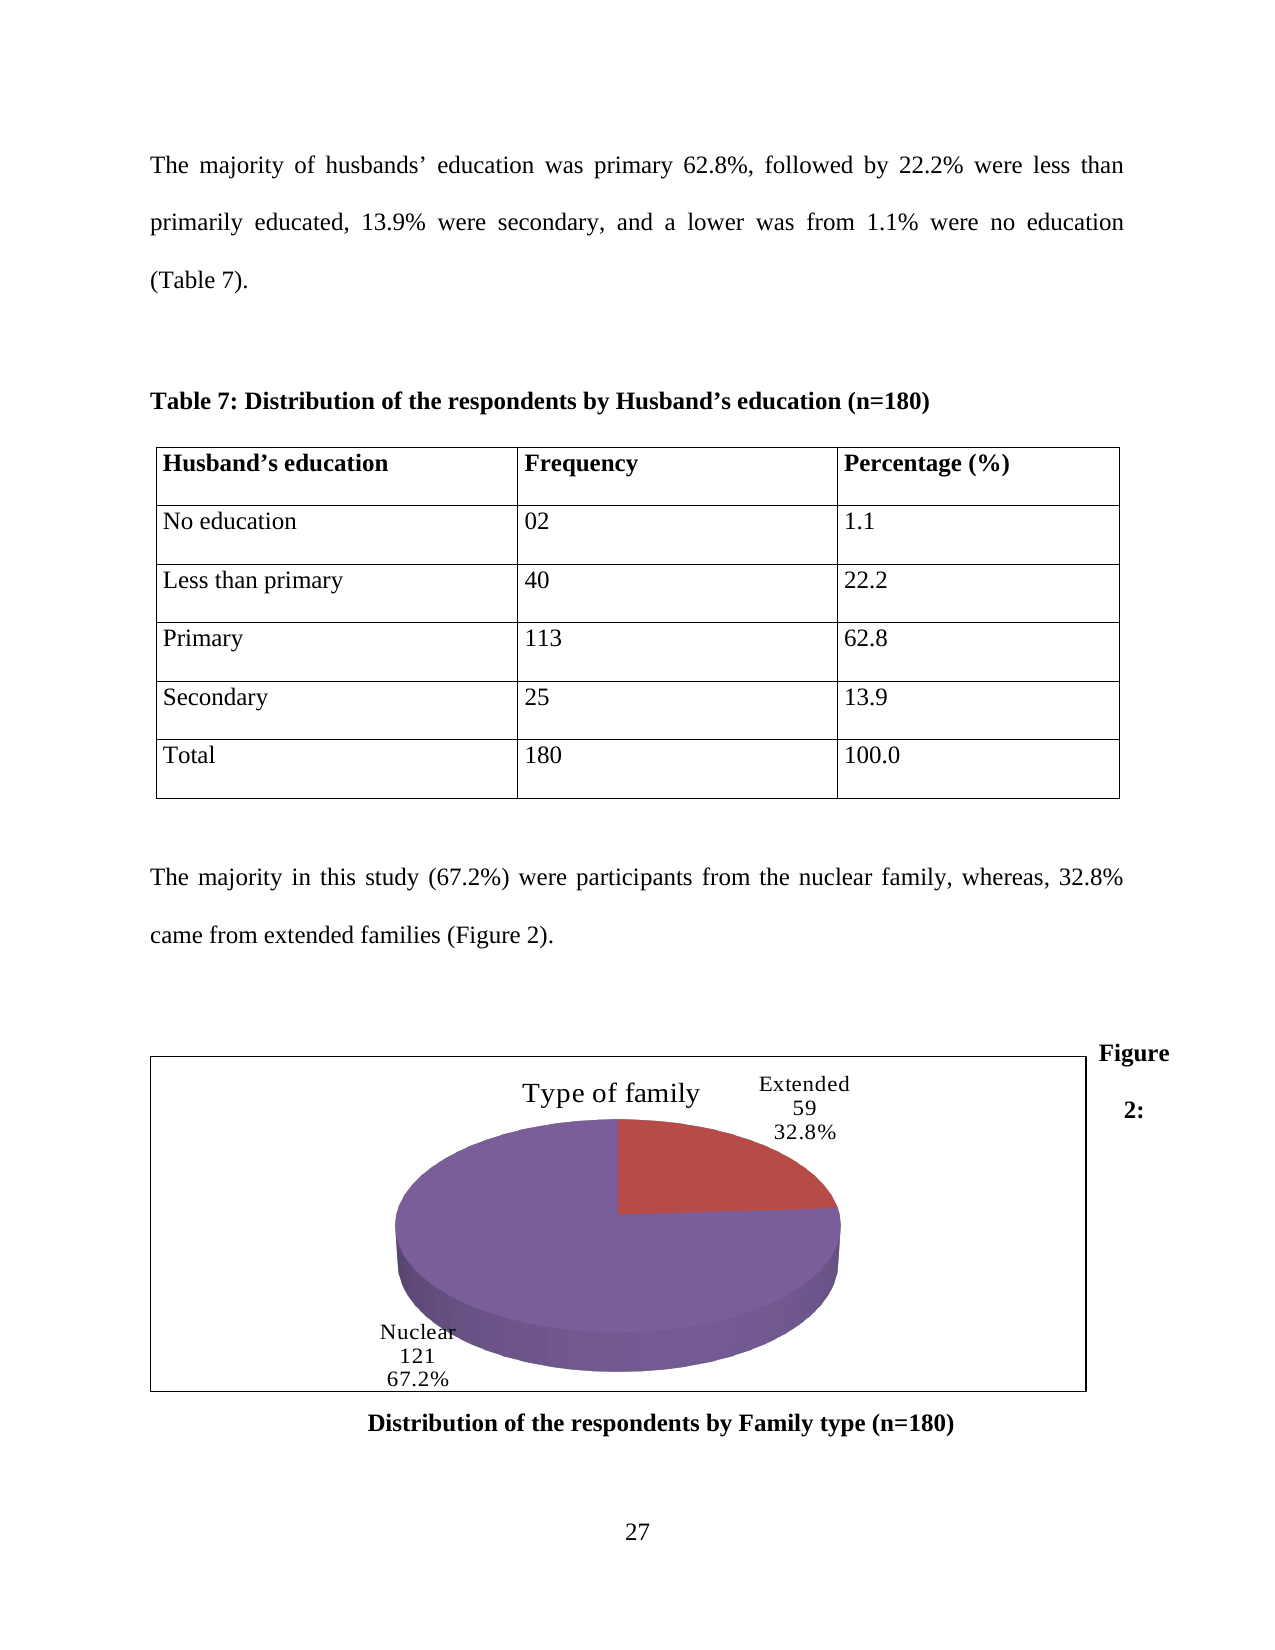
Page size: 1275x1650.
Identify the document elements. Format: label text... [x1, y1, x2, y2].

text The majority in this study (67.2%) were participants from the nuclear family, whereas, 32.8% came from extended families (Figure 2). [150, 862, 1125, 948]
table_cell 180 [518, 740, 837, 797]
table_cell 1.1 [838, 506, 1119, 564]
table_cell 13.9 [838, 682, 1119, 739]
table_cell Secondary [157, 682, 517, 739]
text Table 7: Distribution of the respondents by Husband’s education (n=180) [150, 386, 1181, 415]
table_cell 113 [518, 623, 837, 681]
table_cell 25 [518, 682, 837, 739]
table_cell 22.2 [838, 565, 1119, 622]
table_header Frequency [518, 448, 837, 505]
table_cell Primary [157, 623, 517, 681]
text The majority of husbands’ education was primary 62.8%, followed by 22.2% were less than primarily educated, 13.9% were secondary, and a lower was from 1.1% were no education (Table 7). [150, 150, 1125, 294]
table_header Husband’s education [157, 448, 517, 505]
table_cell 62.8 [838, 623, 1119, 681]
table_cell 40 [518, 565, 837, 622]
table_cell 02 [518, 506, 837, 564]
table_cell No education [157, 506, 517, 564]
text Figure 2: Distribution of the respondents by Family type (n=180) [103, 1038, 1181, 1437]
table_cell Total [157, 740, 517, 797]
table_cell 100.0 [838, 740, 1119, 797]
table_header Percentage (%) [838, 448, 1119, 505]
table_cell Less than primary [157, 565, 517, 622]
